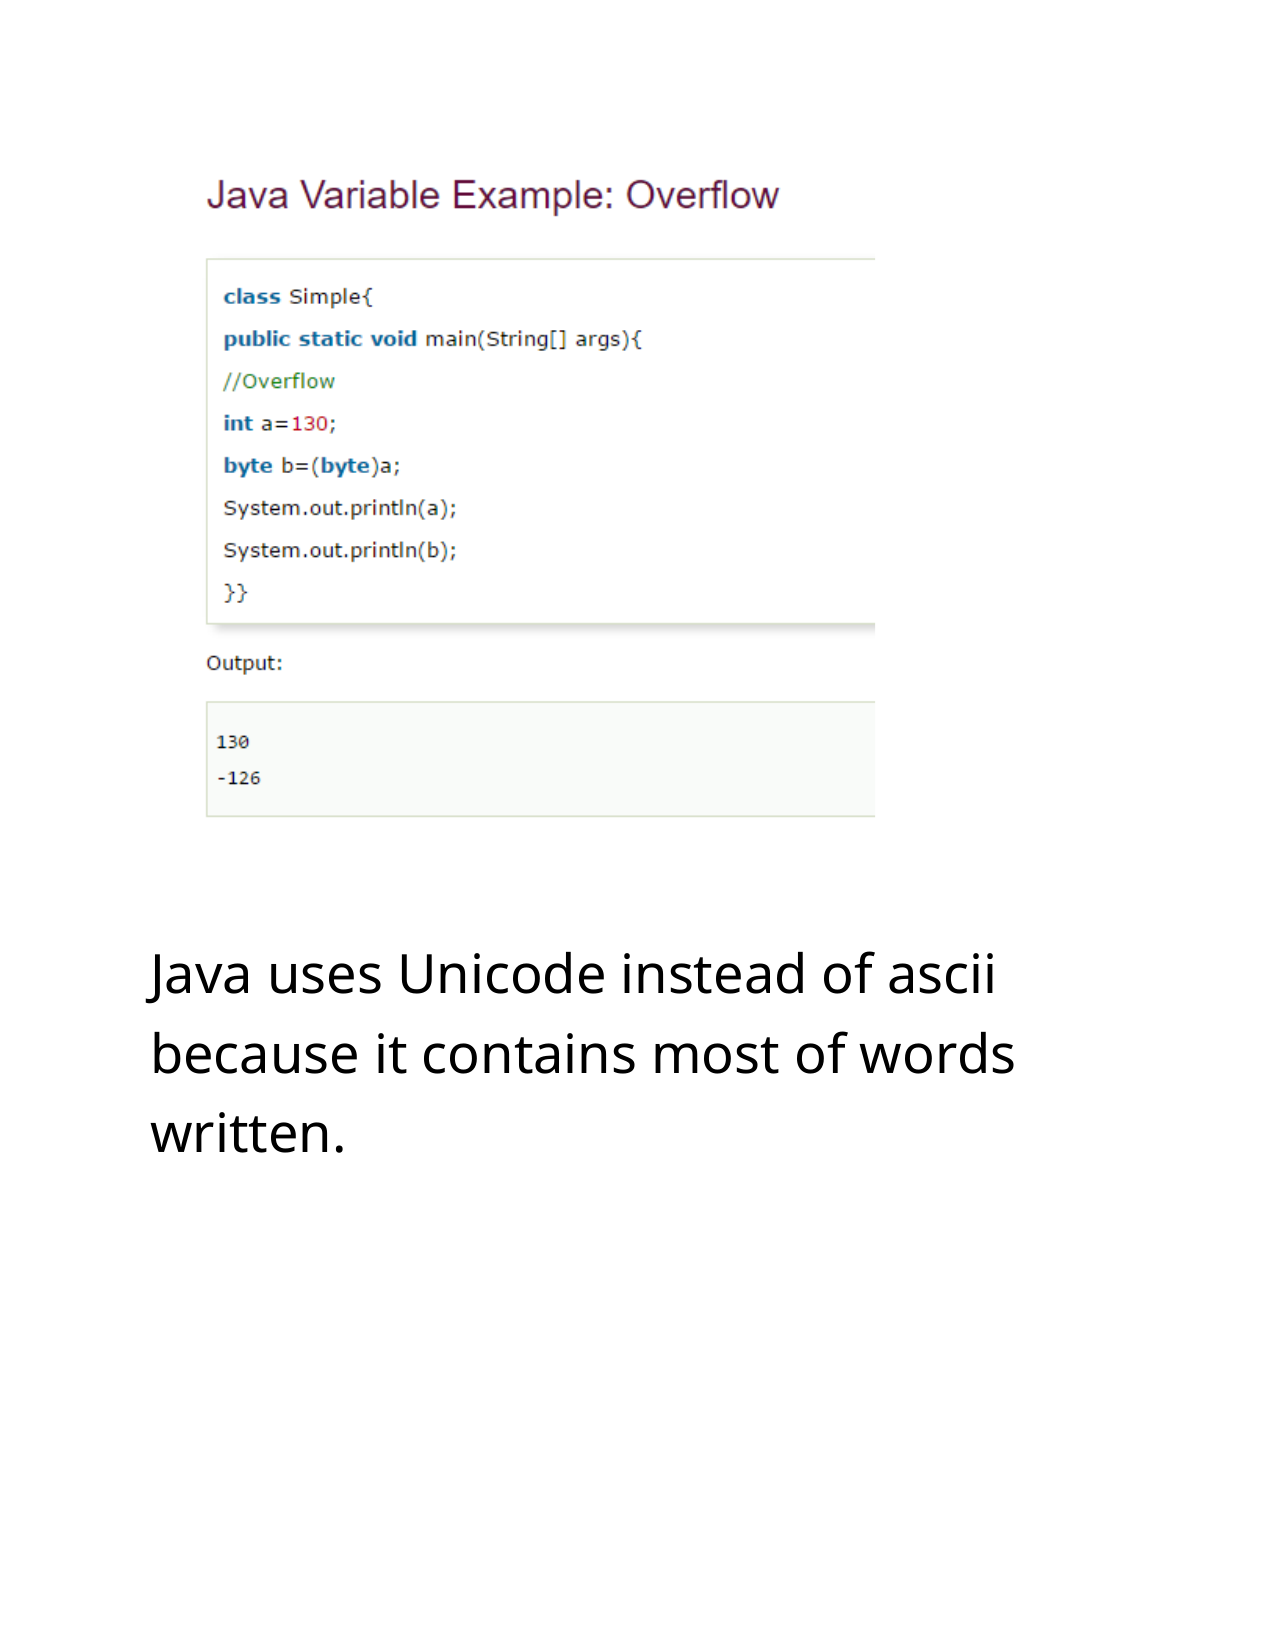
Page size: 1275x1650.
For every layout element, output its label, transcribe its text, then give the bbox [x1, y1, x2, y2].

text Java uses Unicode instead of ascii because it contains most of words written. [150, 936, 1125, 1168]
picture [150, 150, 876, 833]
